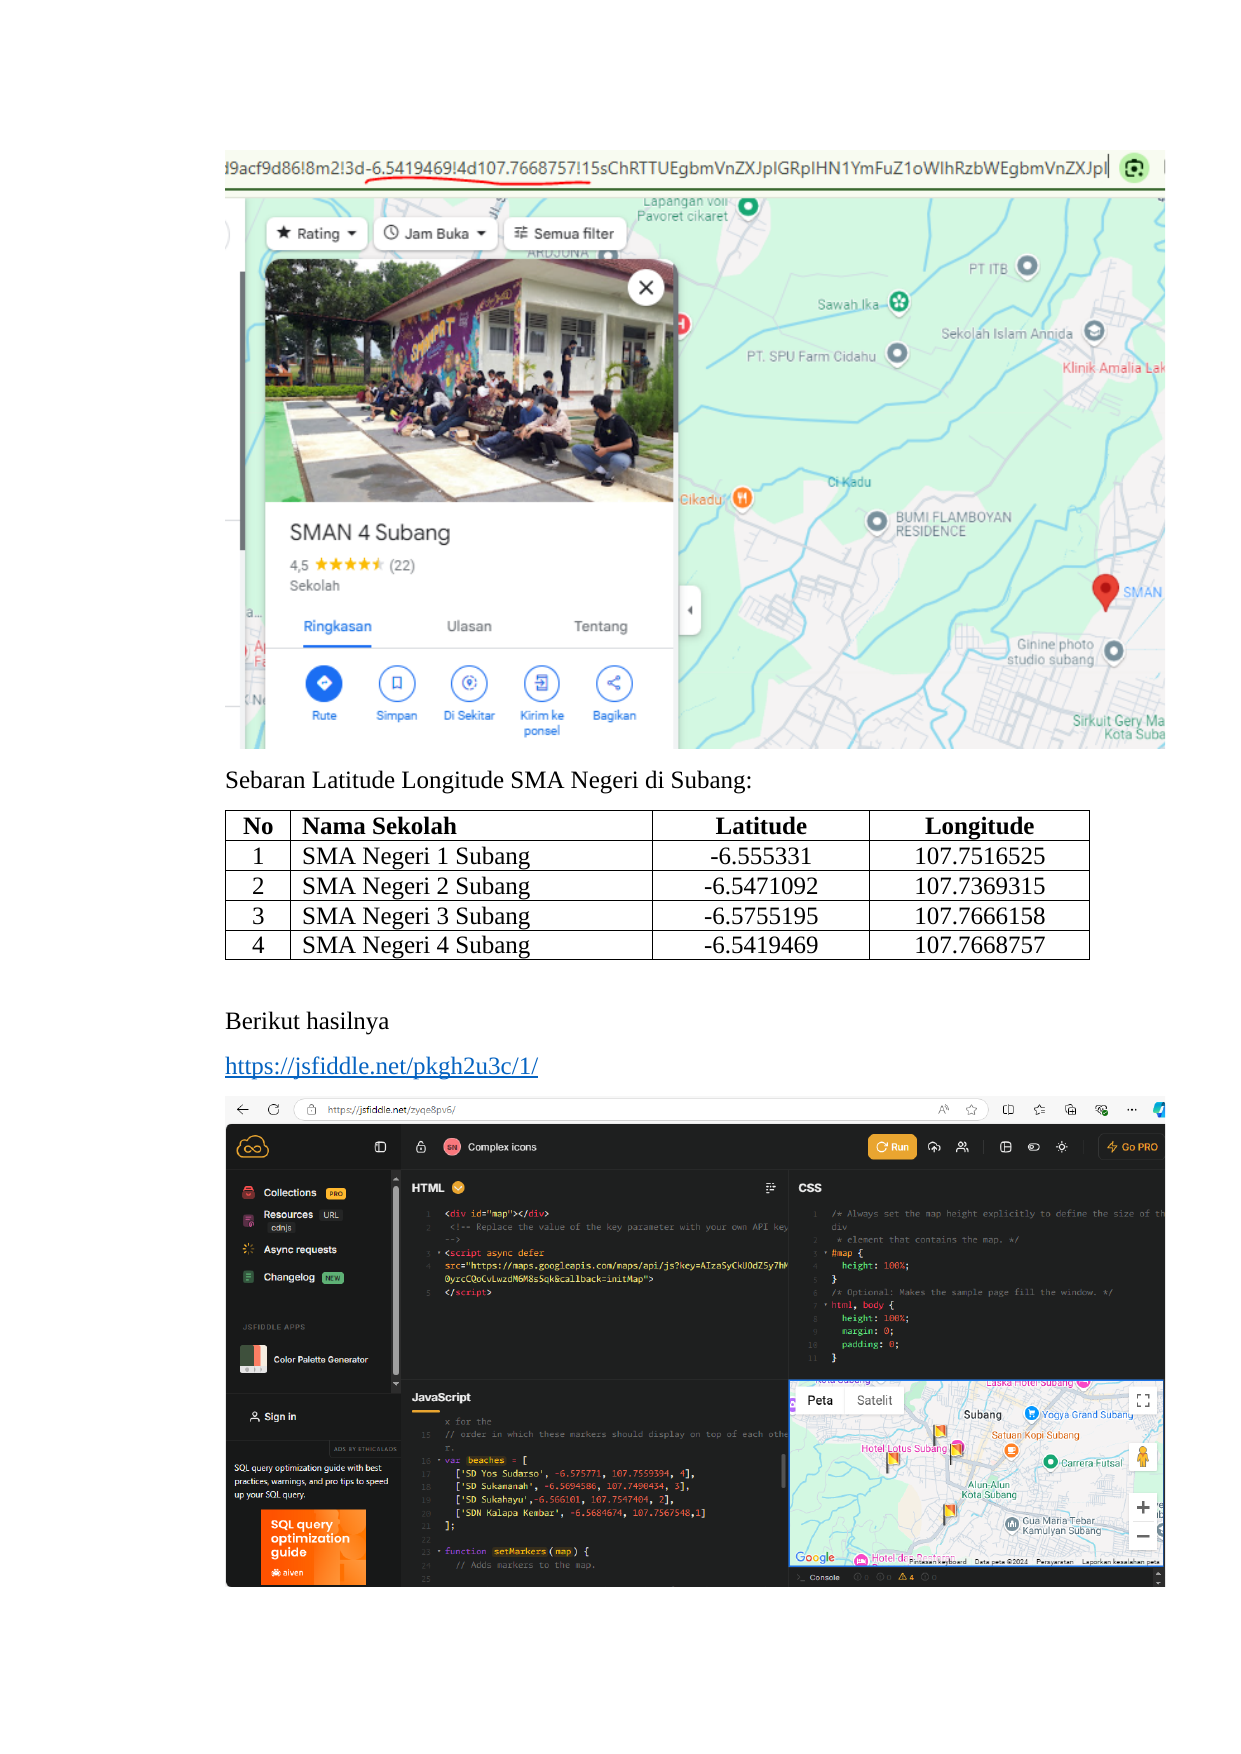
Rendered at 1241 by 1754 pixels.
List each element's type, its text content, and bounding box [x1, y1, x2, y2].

table_cell 1 [226, 841, 290, 870]
table_header No [226, 811, 290, 840]
text Sebaran Latitude Longitude SMA Negeri di Subang: [225, 765, 1090, 794]
text https://jsfiddle.net/pkgh2u3c/1/ [225, 1051, 1090, 1080]
table_cell 4 [226, 931, 290, 959]
table_header Longitude [870, 811, 1089, 840]
table_cell 107.7369315 [870, 871, 1089, 900]
table_cell SMA Negeri 1 Subang [291, 841, 652, 870]
text Berikut hasilnya [225, 1006, 1090, 1034]
table_cell 107.7516525 [870, 841, 1089, 870]
table_header Nama Sekolah [291, 811, 652, 840]
table_cell -6.555331 [653, 841, 869, 870]
table_header Latitude [653, 811, 869, 840]
table_cell 107.7668757 [870, 931, 1089, 959]
picture [225, 150, 1166, 749]
table_cell 3 [226, 901, 290, 929]
table_cell 107.7666158 [870, 901, 1089, 929]
table_cell -6.5755195 [653, 901, 869, 929]
table_cell 2 [226, 871, 290, 900]
table_cell SMA Negeri 2 Subang [291, 871, 652, 900]
picture [225, 1096, 1166, 1587]
table_cell SMA Negeri 4 Subang [291, 931, 652, 959]
table_cell SMA Negeri 3 Subang [291, 901, 652, 929]
table_cell -6.5419469 [653, 931, 869, 959]
table_cell -6.5471092 [653, 871, 869, 900]
